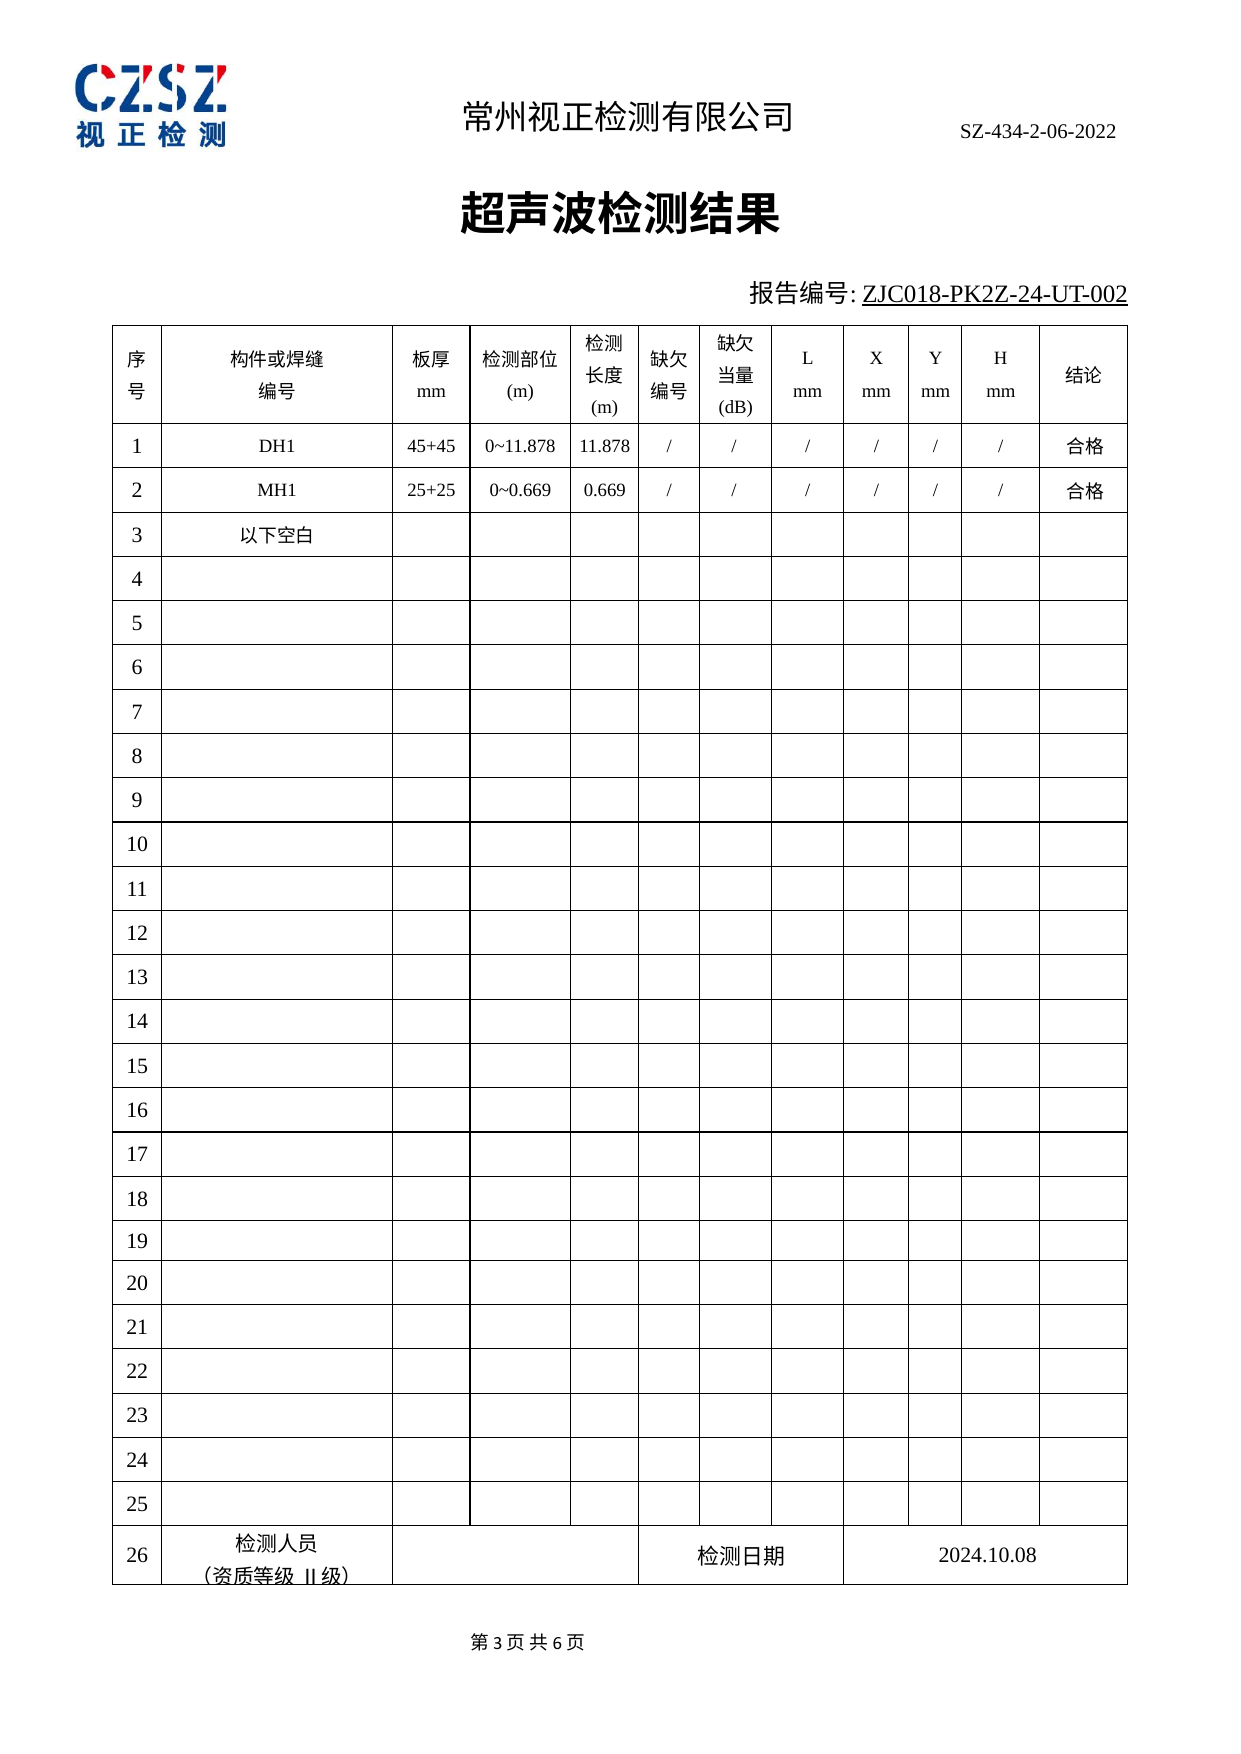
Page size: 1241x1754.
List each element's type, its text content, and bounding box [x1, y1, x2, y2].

table_cell [639, 823, 699, 866]
table_cell [571, 1305, 638, 1348]
table_cell [471, 867, 570, 910]
table_cell [393, 1088, 469, 1131]
table_cell 8 [113, 734, 161, 777]
table_cell [162, 1482, 392, 1525]
table_header 检测 长度 (m) [571, 326, 638, 423]
table_cell 26 [113, 1526, 161, 1584]
table_cell 18 [113, 1177, 161, 1220]
table_cell [700, 557, 771, 600]
table_cell [471, 1133, 570, 1176]
table_cell [471, 1177, 570, 1220]
table_header 缺欠当量 (dB) [700, 326, 771, 423]
table_cell [909, 1221, 961, 1260]
table_cell [471, 1088, 570, 1131]
table_cell [844, 734, 908, 777]
table_cell [162, 1438, 392, 1481]
table_cell [393, 1261, 469, 1304]
table_cell 22 [113, 1349, 161, 1392]
table_cell [1040, 1482, 1127, 1525]
table_cell [909, 513, 961, 556]
table_cell [639, 645, 699, 689]
table_cell [571, 1133, 638, 1176]
table_cell [909, 690, 961, 733]
table_cell 1 [113, 424, 161, 467]
table_cell [844, 1305, 908, 1348]
table_cell [772, 734, 843, 777]
table_cell 12 [113, 911, 161, 954]
table_cell 24 [113, 1438, 161, 1481]
table_cell [700, 1482, 771, 1525]
table_cell [700, 645, 771, 689]
table_cell [909, 734, 961, 777]
table_cell [844, 1044, 908, 1087]
table_cell [909, 867, 961, 910]
table_cell [962, 1000, 1039, 1043]
table_cell [162, 1133, 392, 1176]
table_cell [571, 513, 638, 556]
table_cell 20 [113, 1261, 161, 1304]
table_cell [772, 1438, 843, 1481]
table_cell [571, 601, 638, 644]
table_cell [393, 1394, 469, 1437]
table_cell / [639, 468, 699, 512]
table_cell [471, 1261, 570, 1304]
table_cell [772, 911, 843, 954]
table_cell [471, 734, 570, 777]
table_cell [471, 645, 570, 689]
table_cell [639, 955, 699, 998]
table_cell [772, 1261, 843, 1304]
table_cell [162, 1044, 392, 1087]
table_cell [571, 1221, 638, 1260]
table_cell 23 [113, 1394, 161, 1437]
table_cell [962, 867, 1039, 910]
table_cell [639, 1349, 699, 1392]
table_cell [909, 1261, 961, 1304]
table_cell [393, 734, 469, 777]
table_cell [571, 1482, 638, 1525]
table_cell [1040, 911, 1127, 954]
table_cell [162, 911, 392, 954]
table_cell [1040, 1177, 1127, 1220]
table_cell [962, 1177, 1039, 1220]
table_cell [639, 1482, 699, 1525]
table_cell [162, 601, 392, 644]
table_cell 25+25 [393, 468, 469, 512]
table_cell [909, 645, 961, 689]
table_cell [639, 1305, 699, 1348]
table_cell [909, 823, 961, 866]
table_cell 合格 [1040, 468, 1127, 512]
table_cell [772, 955, 843, 998]
table_cell [962, 778, 1039, 821]
table_cell [844, 645, 908, 689]
table_cell [1040, 601, 1127, 644]
table_cell [1040, 1438, 1127, 1481]
table_cell [471, 1000, 570, 1043]
table_cell [471, 1438, 570, 1481]
text 报告编号: ZJC018-PK2Z-24-UT-002 [112, 259, 1128, 324]
table_cell [909, 1482, 961, 1525]
table_header 结论 [1040, 326, 1127, 423]
table_cell [1040, 690, 1127, 733]
table_cell [639, 1177, 699, 1220]
table_header 序号 [113, 326, 161, 423]
table_cell [639, 690, 699, 733]
table_cell [393, 557, 469, 600]
table_cell [700, 955, 771, 998]
table_cell 合格 [1040, 424, 1127, 467]
table_cell [772, 778, 843, 821]
table_cell / [772, 468, 843, 512]
table_cell [962, 1305, 1039, 1348]
table_cell [639, 1261, 699, 1304]
table_header Y mm [909, 326, 961, 423]
table_cell [639, 778, 699, 821]
table_cell [471, 513, 570, 556]
text 超声波检测结果 [112, 162, 1128, 259]
table_cell [844, 601, 908, 644]
table_cell [844, 823, 908, 866]
table_cell [1040, 1044, 1127, 1087]
table_cell 10 [113, 823, 161, 866]
table_cell [393, 1000, 469, 1043]
table_cell [393, 601, 469, 644]
table_cell 0.669 [571, 468, 638, 512]
table_cell [962, 645, 1039, 689]
table_cell [962, 513, 1039, 556]
table_cell 检测人员 （资质等级 Ⅱ级） [162, 1526, 392, 1584]
table_cell [162, 557, 392, 600]
table_cell / [962, 468, 1039, 512]
table_cell 15 [113, 1044, 161, 1087]
table_cell [471, 911, 570, 954]
table_cell 45+45 [393, 424, 469, 467]
table_cell [772, 1305, 843, 1348]
table_cell [844, 955, 908, 998]
picture [66, 51, 234, 153]
table_cell DH1 [162, 424, 392, 467]
table_cell [962, 1221, 1039, 1260]
table_cell [639, 557, 699, 600]
table_cell [844, 690, 908, 733]
table_cell [844, 1349, 908, 1392]
table_cell [1040, 645, 1127, 689]
table_cell [844, 557, 908, 600]
table_cell [639, 601, 699, 644]
table_cell [162, 1177, 392, 1220]
table_cell [571, 1000, 638, 1043]
table_cell / [639, 424, 699, 467]
table_cell [700, 1394, 771, 1437]
table_cell [393, 823, 469, 866]
table_header H mm [962, 326, 1039, 423]
table_cell 检测日期 [639, 1526, 843, 1584]
table_header 板厚mm [393, 326, 469, 423]
table_cell [1040, 1221, 1127, 1260]
table_cell [393, 1044, 469, 1087]
table_cell [772, 823, 843, 866]
table_cell [844, 1438, 908, 1481]
table_cell [909, 955, 961, 998]
table_cell [162, 955, 392, 998]
table_cell 21 [113, 1305, 161, 1348]
table_cell 9 [113, 778, 161, 821]
table_cell [571, 1438, 638, 1481]
table_cell [393, 1305, 469, 1348]
table_cell [471, 1221, 570, 1260]
table_cell 16 [113, 1088, 161, 1131]
table_cell [962, 601, 1039, 644]
table_cell [571, 734, 638, 777]
table_cell [772, 1133, 843, 1176]
table_cell 0~11.878 [471, 424, 570, 467]
table_cell [962, 1044, 1039, 1087]
table_cell / [844, 468, 908, 512]
table_cell [571, 1349, 638, 1392]
table_cell [844, 1394, 908, 1437]
table_cell [393, 1526, 638, 1584]
table_cell [962, 955, 1039, 998]
table_cell [471, 1394, 570, 1437]
table_cell 6 [113, 645, 161, 689]
table_cell [772, 1349, 843, 1392]
table_cell [1040, 778, 1127, 821]
table_cell [1040, 1261, 1127, 1304]
table_cell 19 [113, 1221, 161, 1260]
table_cell [844, 513, 908, 556]
table_cell 7 [113, 690, 161, 733]
table_cell [471, 823, 570, 866]
table_cell [393, 645, 469, 689]
table_cell [772, 867, 843, 910]
table_cell [700, 867, 771, 910]
table_cell [162, 1261, 392, 1304]
table_cell [639, 1088, 699, 1131]
table_header 缺欠 编号 [639, 326, 699, 423]
table_cell [844, 1088, 908, 1131]
table_cell [393, 911, 469, 954]
table_cell [844, 1482, 908, 1525]
table_cell [1040, 513, 1127, 556]
table_cell [162, 1221, 392, 1260]
table_cell [700, 1438, 771, 1481]
table_cell [571, 1088, 638, 1131]
table_cell 以下空白 [162, 513, 392, 556]
table_cell [393, 1177, 469, 1220]
table_cell [844, 1221, 908, 1260]
table_cell [571, 867, 638, 910]
table_cell 3 [113, 513, 161, 556]
table_cell [471, 1482, 570, 1525]
table_cell [962, 734, 1039, 777]
table_cell [571, 955, 638, 998]
table_cell [700, 734, 771, 777]
table_cell [1040, 1133, 1127, 1176]
table_cell [639, 911, 699, 954]
table_cell [162, 690, 392, 733]
table_cell [909, 911, 961, 954]
table_cell [571, 557, 638, 600]
table_cell 11.878 [571, 424, 638, 467]
table_cell [772, 601, 843, 644]
table_cell / [700, 468, 771, 512]
table_cell / [700, 424, 771, 467]
table_cell [909, 1349, 961, 1392]
table_cell [700, 513, 771, 556]
table_cell [962, 911, 1039, 954]
table_cell [772, 1482, 843, 1525]
table_cell [571, 645, 638, 689]
table_cell [639, 1438, 699, 1481]
table_header 构件或焊缝 编号 [162, 326, 392, 423]
table_cell [571, 823, 638, 866]
table_cell [571, 778, 638, 821]
table_cell [639, 513, 699, 556]
table_cell [1040, 1349, 1127, 1392]
table_cell [639, 1221, 699, 1260]
table_cell [1040, 557, 1127, 600]
table_cell [772, 513, 843, 556]
table_cell [471, 1044, 570, 1087]
table_cell [909, 1305, 961, 1348]
table_cell [571, 911, 638, 954]
table_cell [772, 645, 843, 689]
table_cell [909, 1044, 961, 1087]
table_cell [393, 1133, 469, 1176]
table_cell [393, 690, 469, 733]
table_cell / [909, 424, 961, 467]
table_cell [962, 1349, 1039, 1392]
table_cell [700, 1177, 771, 1220]
table_cell [571, 690, 638, 733]
table_cell [772, 557, 843, 600]
table_cell [571, 1044, 638, 1087]
table_cell [700, 778, 771, 821]
table_cell [909, 1088, 961, 1131]
table_cell [700, 1261, 771, 1304]
table_cell [639, 1394, 699, 1437]
table_cell [772, 1221, 843, 1260]
table_cell 14 [113, 1000, 161, 1043]
table_cell [393, 1438, 469, 1481]
table_cell [162, 1394, 392, 1437]
table_cell [909, 1177, 961, 1220]
table_cell [162, 778, 392, 821]
table_cell [700, 1305, 771, 1348]
table_cell [909, 778, 961, 821]
table_cell [393, 1482, 469, 1525]
table_cell [639, 734, 699, 777]
table_cell [471, 557, 570, 600]
table_cell [162, 823, 392, 866]
table_cell [1040, 1394, 1127, 1437]
table_cell [1040, 1000, 1127, 1043]
table_cell [700, 690, 771, 733]
table_header 检测部位 (m) [471, 326, 570, 423]
table_cell [844, 778, 908, 821]
table_cell [962, 557, 1039, 600]
table_cell [909, 601, 961, 644]
table_cell [700, 1000, 771, 1043]
table_cell [962, 1088, 1039, 1131]
table_cell [162, 1305, 392, 1348]
table_cell [639, 1044, 699, 1087]
table_cell [962, 823, 1039, 866]
table_cell 25 [113, 1482, 161, 1525]
table_cell 4 [113, 557, 161, 600]
table_cell MH1 [162, 468, 392, 512]
table_cell [393, 867, 469, 910]
table_cell [162, 1088, 392, 1131]
table_cell [700, 1088, 771, 1131]
table_cell [772, 1088, 843, 1131]
table_cell [162, 734, 392, 777]
table_cell [571, 1261, 638, 1304]
table_cell / [909, 468, 961, 512]
table_cell [962, 1394, 1039, 1437]
table_cell [700, 823, 771, 866]
table_cell 17 [113, 1133, 161, 1176]
table_cell [909, 1000, 961, 1043]
table_cell [700, 1133, 771, 1176]
table_cell [700, 601, 771, 644]
table_cell [1040, 734, 1127, 777]
table_cell [844, 1177, 908, 1220]
table_cell [393, 513, 469, 556]
table_cell [471, 955, 570, 998]
table_cell [844, 1133, 908, 1176]
table_cell [471, 778, 570, 821]
table_cell [772, 1177, 843, 1220]
table_cell [639, 1000, 699, 1043]
table_cell 2 [113, 468, 161, 512]
table_cell [471, 601, 570, 644]
table_cell 11 [113, 867, 161, 910]
table_cell [1040, 867, 1127, 910]
table_cell [700, 1044, 771, 1087]
table_cell [700, 911, 771, 954]
table_cell [639, 1133, 699, 1176]
table_cell [471, 690, 570, 733]
table_cell 13 [113, 955, 161, 998]
table_cell [162, 867, 392, 910]
table_cell [962, 690, 1039, 733]
table_cell [393, 1221, 469, 1260]
table_cell [909, 557, 961, 600]
table_cell [909, 1394, 961, 1437]
table_cell [962, 1482, 1039, 1525]
table_cell [571, 1177, 638, 1220]
table_cell [471, 1349, 570, 1392]
table_cell 5 [113, 601, 161, 644]
table_cell [962, 1133, 1039, 1176]
table_cell [844, 1261, 908, 1304]
table_cell / [962, 424, 1039, 467]
table_cell [571, 1394, 638, 1437]
table_cell [471, 1305, 570, 1348]
table_cell [162, 645, 392, 689]
table_cell [772, 1394, 843, 1437]
table_cell [700, 1349, 771, 1392]
table_cell [909, 1133, 961, 1176]
table_cell [962, 1261, 1039, 1304]
table_header X mm [844, 326, 908, 423]
table_cell [1040, 1088, 1127, 1131]
table_cell [162, 1000, 392, 1043]
table_cell 2024.10.08 [844, 1526, 1127, 1584]
table_cell [1040, 1305, 1127, 1348]
table_cell / [772, 424, 843, 467]
table_cell [1040, 823, 1127, 866]
table_cell 0~0.669 [471, 468, 570, 512]
table_header L mm [772, 326, 843, 423]
table_cell [162, 1349, 392, 1392]
table_cell [844, 911, 908, 954]
table_cell [962, 1438, 1039, 1481]
table_cell [844, 867, 908, 910]
table_cell [393, 1349, 469, 1392]
table_cell [844, 1000, 908, 1043]
table_cell [1040, 955, 1127, 998]
table_cell / [844, 424, 908, 467]
table_cell [772, 690, 843, 733]
table_cell [909, 1438, 961, 1481]
table_cell [393, 955, 469, 998]
table_cell [393, 778, 469, 821]
table_cell [639, 867, 699, 910]
table_cell [700, 1221, 771, 1260]
table_cell [772, 1000, 843, 1043]
table_cell [772, 1044, 843, 1087]
